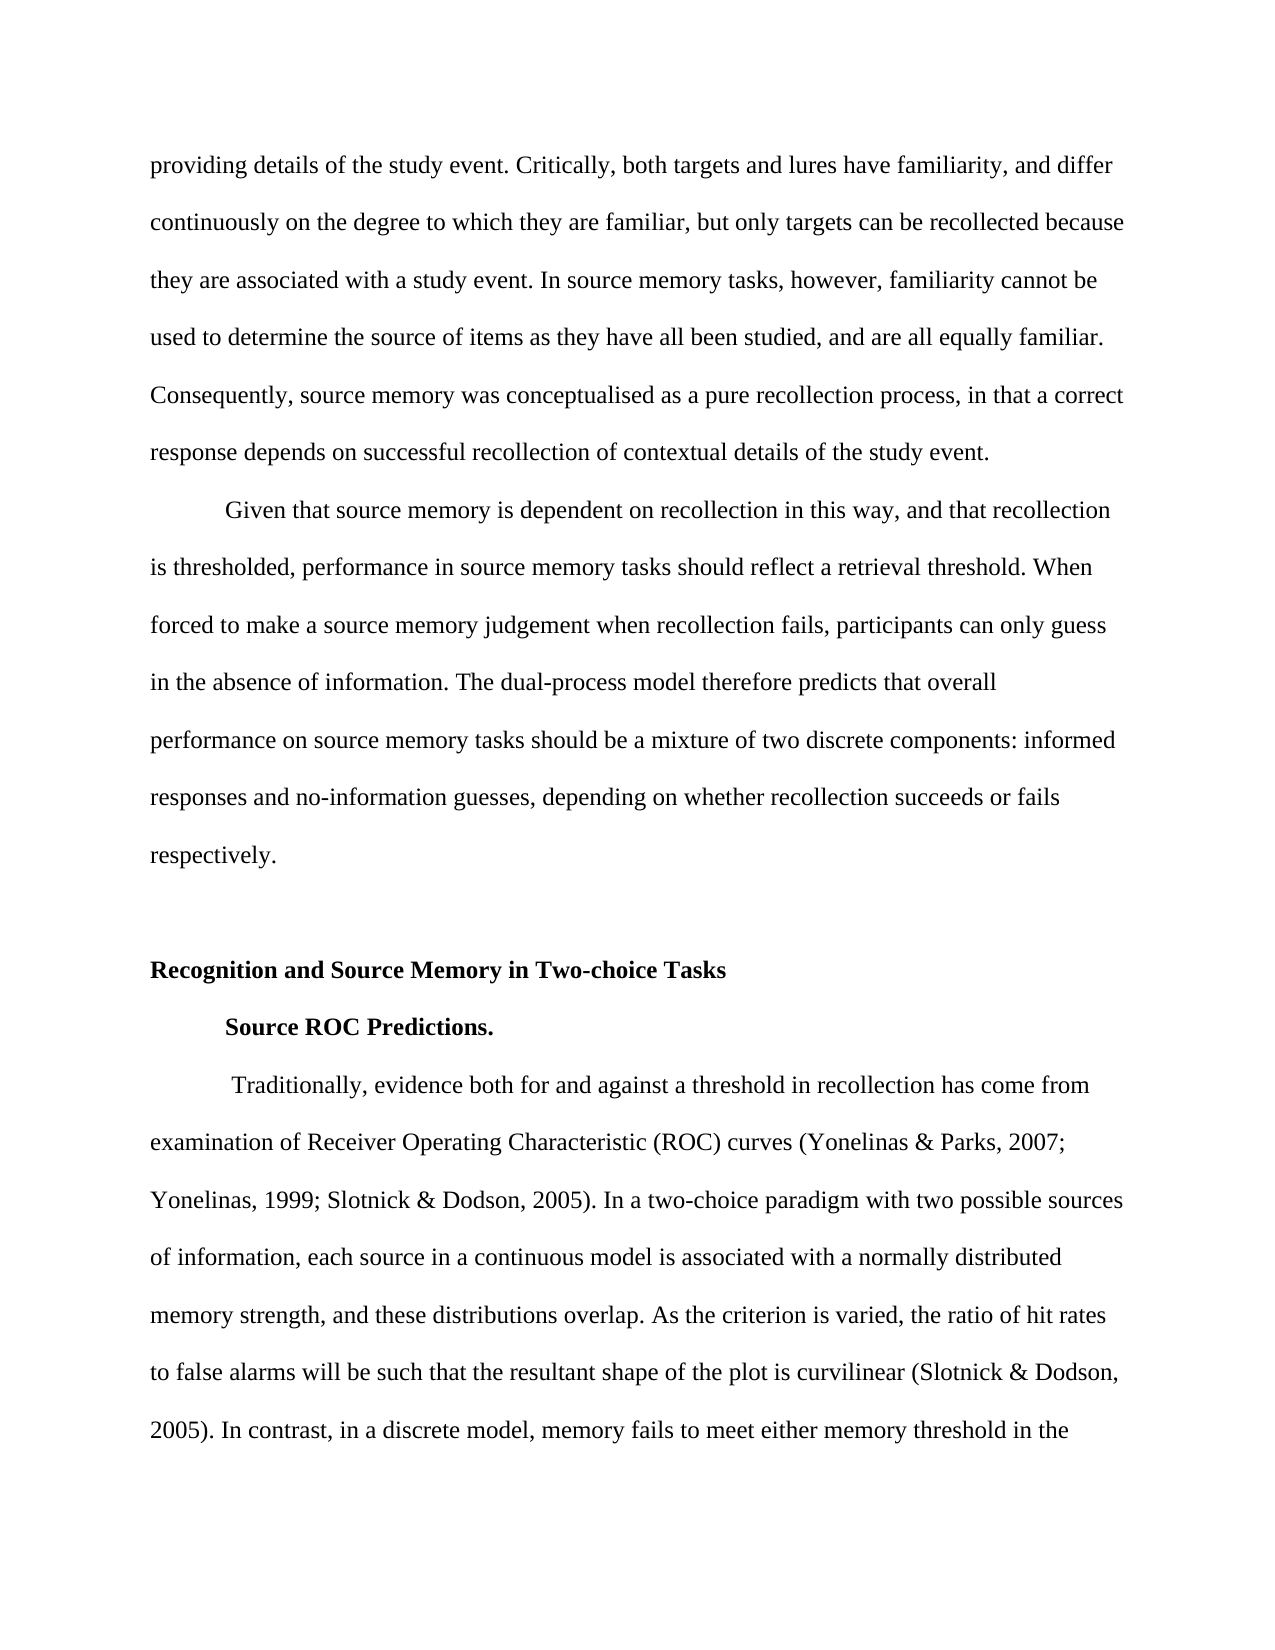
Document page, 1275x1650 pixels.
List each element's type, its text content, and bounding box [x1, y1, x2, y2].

text Recognition and Source Memory in Two-choice Tasks [150, 955, 1125, 984]
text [150, 1070, 1125, 1444]
text Given that source memory is dependent on recollection in this way, and that recollection is thresholded, performance in source memory tasks should reflect a retrieval threshold. When forced to make a source memory judgement when recollection fails, participants can only guess in the absence of information. The dual-process model therefore predicts that overall performance on source memory tasks should be a mixture of two discrete components: informed responses and no-information guesses, depending on whether recollection succeeds or fails respectively. [150, 495, 1125, 869]
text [150, 150, 1125, 466]
subtitle Source ROC Predictions. [150, 1012, 1125, 1041]
